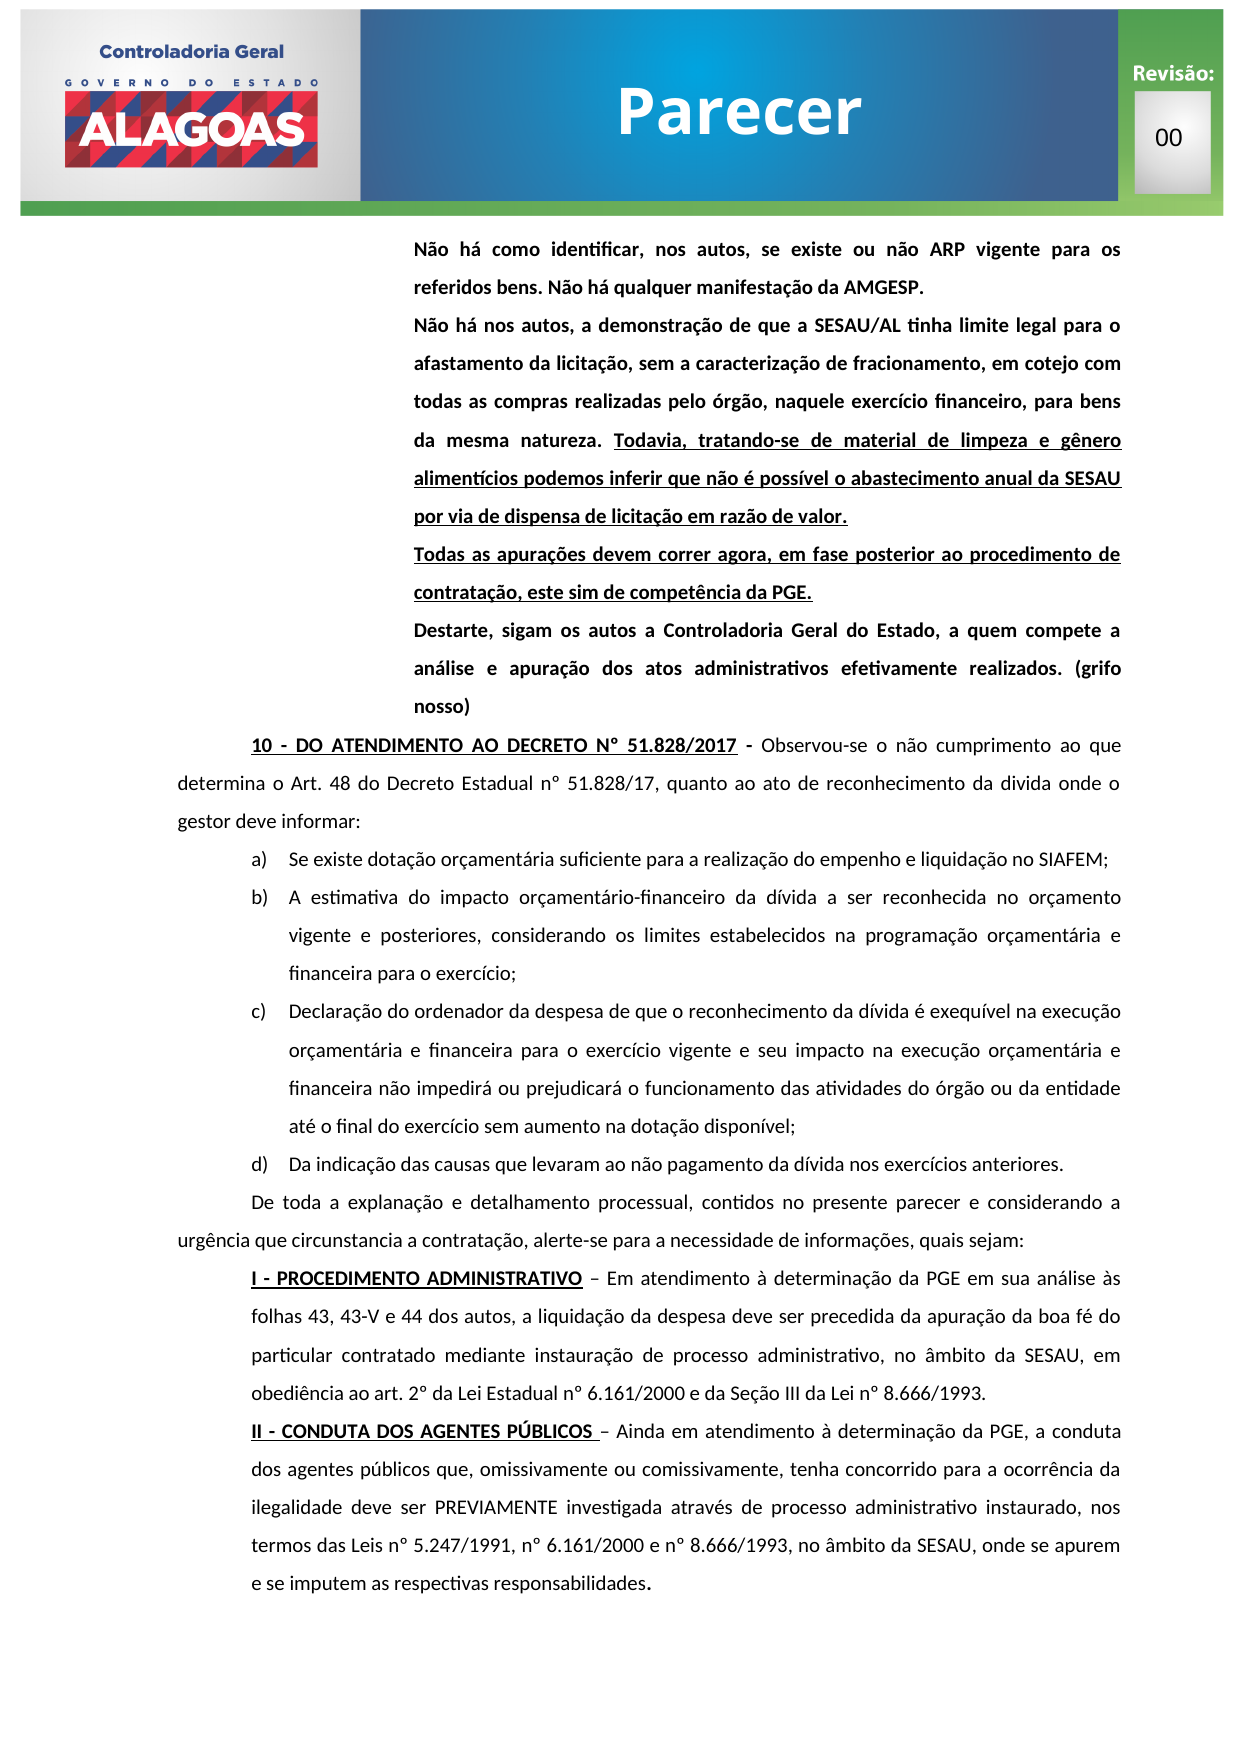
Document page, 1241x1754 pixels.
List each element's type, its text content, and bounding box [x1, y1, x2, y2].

text Não há como identificar, nos autos, se existe ou não ARP vigente para os referidos bens. Não há qualquer manifestação da AMGESP. [413, 236, 1122, 300]
text Destarte, sigam os autos a Controladoria Geral do Estado, a quem compete a análise e apuração dos atos administrativos efetivamente realizados. (grifo nosso) [413, 617, 1122, 719]
text Todas as apurações devem correr agora, em fase posterior ao procedimento de contratação, este sim de competência da PGE. [413, 541, 1122, 605]
list Da indicação das causas que levaram ao não pagamento da dívida nos exercícios anteriores. [251, 1151, 1122, 1177]
list Se existe dotação orçamentária suficiente para a realização do empenho e liquidação no SIAFEM; [251, 846, 1122, 872]
text II - CONDUTA DOS AGENTES PÚBLICOS – Ainda em atendimento à determinação da PGE, a conduta dos agentes públicos que, omissivamente ou comissivamente, tenha concorrido para a ocorrência da ilegalidade deve ser PREVIAMENTE investigada através de processo administrativo instaurado, nos termos das Leis nº 5.247/1991, nº 6.161/2000 e nº 8.666/1993, no âmbito da SESAU, onde se apurem e se imputem as respectivas responsabilidades. [251, 1418, 1122, 1596]
text I - PROCEDIMENTO ADMINISTRATIVO – Em atendimento à determinação da PGE em sua análise às folhas 43, 43-V e 44 dos autos, a liquidação da despesa deve ser precedida da apuração da boa fé do particular contratado mediante instauração de processo administrativo, no âmbito da SESAU, em obediência ao art. 2º da Lei Estadual nº 6.161/2000 e da Seção III da Lei nº 8.666/1993. [251, 1266, 1122, 1405]
text 10 - DO ATENDIMENTO AO DECRETO Nº 51.828/2017 - Observou-se o não cumprimento ao que determina o Art. 48 do Decreto Estadual nº 51.828/17, quanto ao ato de reconhecimento da divida onde o gestor deve informar: [177, 732, 1122, 833]
picture [20, 9, 1224, 216]
text Não há nos autos, a demonstração de que a SESAU/AL tinha limite legal para o afastamento da licitação, sem a caracterização de fracionamento, em cotejo com todas as compras realizadas pelo órgão, naquele exercício financeiro, para bens da mesma natureza. Todavia, tratando-se de material de limpeza e gênero alimentícios podemos inferir que não é possível o abastecimento anual da SESAU por via de dispensa de licitação em razão de valor. [413, 488, 1122, 528]
list A estimativa do impacto orçamentário-financeiro da dívida a ser reconhecida no orçamento vigente e posteriores, considerando os limites estabelecidos na programação orçamentária e financeira para o exercício; [251, 884, 1122, 986]
text Não há nos autos, a demonstração de que a SESAU/AL tinha limite legal para o afastamento da licitação, sem a caracterização de fracionamento, em cotejo com todas as compras realizadas pelo órgão, naquele exercício financeiro, para bens da mesma natureza. Todavia, tratando-se de material de limpeza e gênero alimentícios podemos inferir que não é possível o abastecimento anual da SESAU por via de dispensa de licitação em razão de valor. [413, 312, 1122, 487]
list Declaração do ordenador da despesa de que o reconhecimento da dívida é exequível na execução orçamentária e financeira para o exercício vigente e seu impacto na execução orçamentária e financeira não impedirá ou prejudicará o funcionamento das atividades do órgão ou da entidade até o final do exercício sem aumento na dotação disponível; [251, 999, 1122, 1138]
text De toda a explanação e detalhamento processual, contidos no presente parecer e considerando a urgência que circunstancia a contratação, alerte-se para a necessidade de informações, quais sejam: [177, 1189, 1122, 1253]
